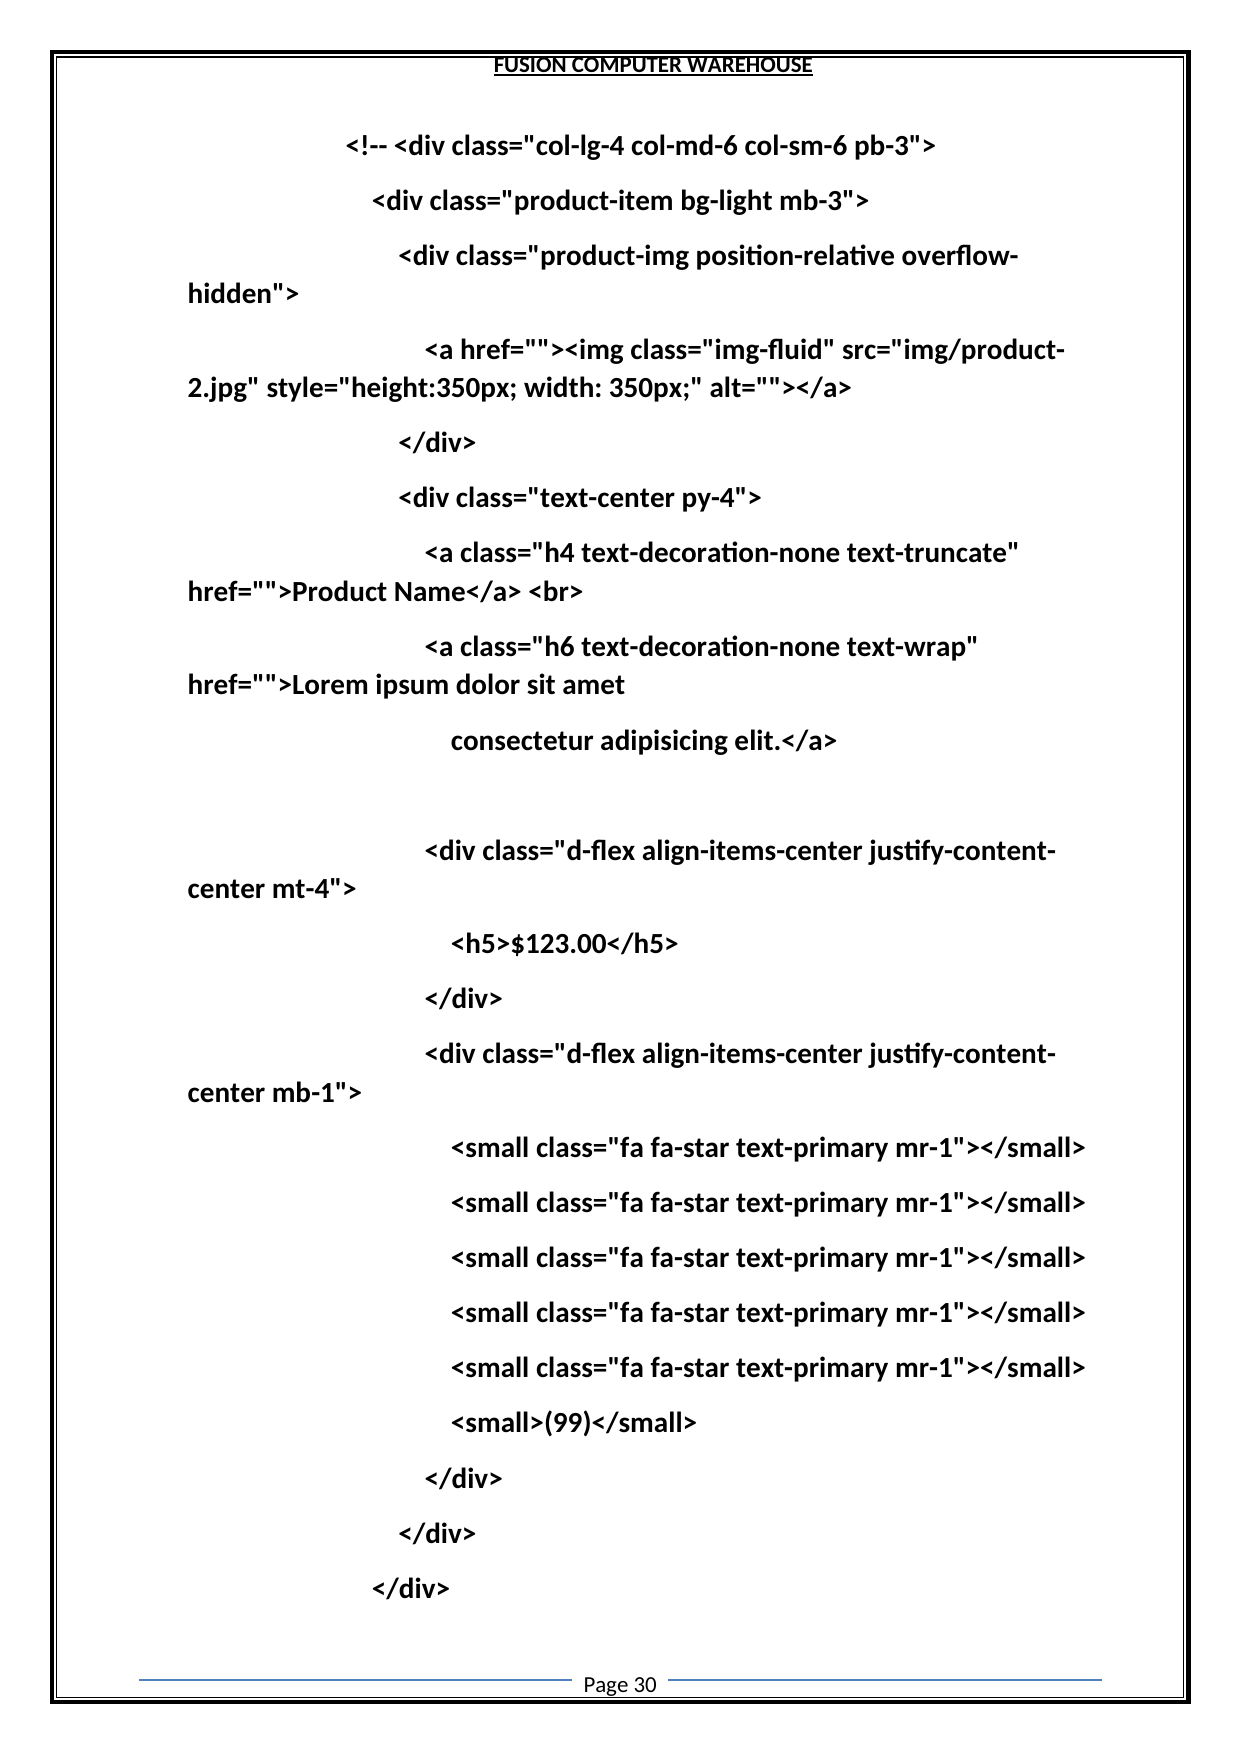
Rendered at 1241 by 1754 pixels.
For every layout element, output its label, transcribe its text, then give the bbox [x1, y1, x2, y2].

text <div class="product-img position-relative overflow-hidden"> [187, 237, 1128, 311]
text <!-- <div class="col-lg-4 col-md-6 col-sm-6 pb-3"> [187, 127, 1128, 163]
text <a class="h4 text-decoration-none text-truncate" href="">Product Name</a> <br> [187, 534, 1128, 608]
text <small class="fa fa-star text-primary mr-1"></small> [187, 1129, 1128, 1165]
text <small>(99)</small> [187, 1404, 1128, 1440]
text </div> [187, 424, 1128, 460]
text </div> [187, 1515, 1128, 1550]
text <small class="fa fa-star text-primary mr-1"></small> [187, 1349, 1128, 1385]
text </div> [187, 980, 1128, 1016]
text consectetur adipisicing elit.</a> [187, 722, 1128, 757]
text <div class="d-flex align-items-center justify-content-center mb-1"> [187, 1036, 1128, 1109]
text <div class="product-item bg-light mb-3"> [187, 182, 1128, 218]
text <div class="text-center py-4"> [187, 479, 1128, 515]
text <small class="fa fa-star text-primary mr-1"></small> [187, 1294, 1128, 1330]
text <div class="d-flex align-items-center justify-content-center mt-4"> [187, 832, 1128, 906]
text <small class="fa fa-star text-primary mr-1"></small> [187, 1184, 1128, 1220]
text <a class="h6 text-decoration-none text-wrap" href="">Lorem ipsum dolor sit amet [187, 628, 1128, 702]
text </div> [187, 1570, 1128, 1606]
text </div> [187, 1460, 1128, 1495]
text <h5>$123.00</h5> [187, 925, 1128, 961]
text <small class="fa fa-star text-primary mr-1"></small> [187, 1239, 1128, 1275]
text <a href=""><img class="img-fluid" src="img/product-2.jpg" style="height:350px; width: 350px;" alt=""></a> [187, 331, 1128, 405]
